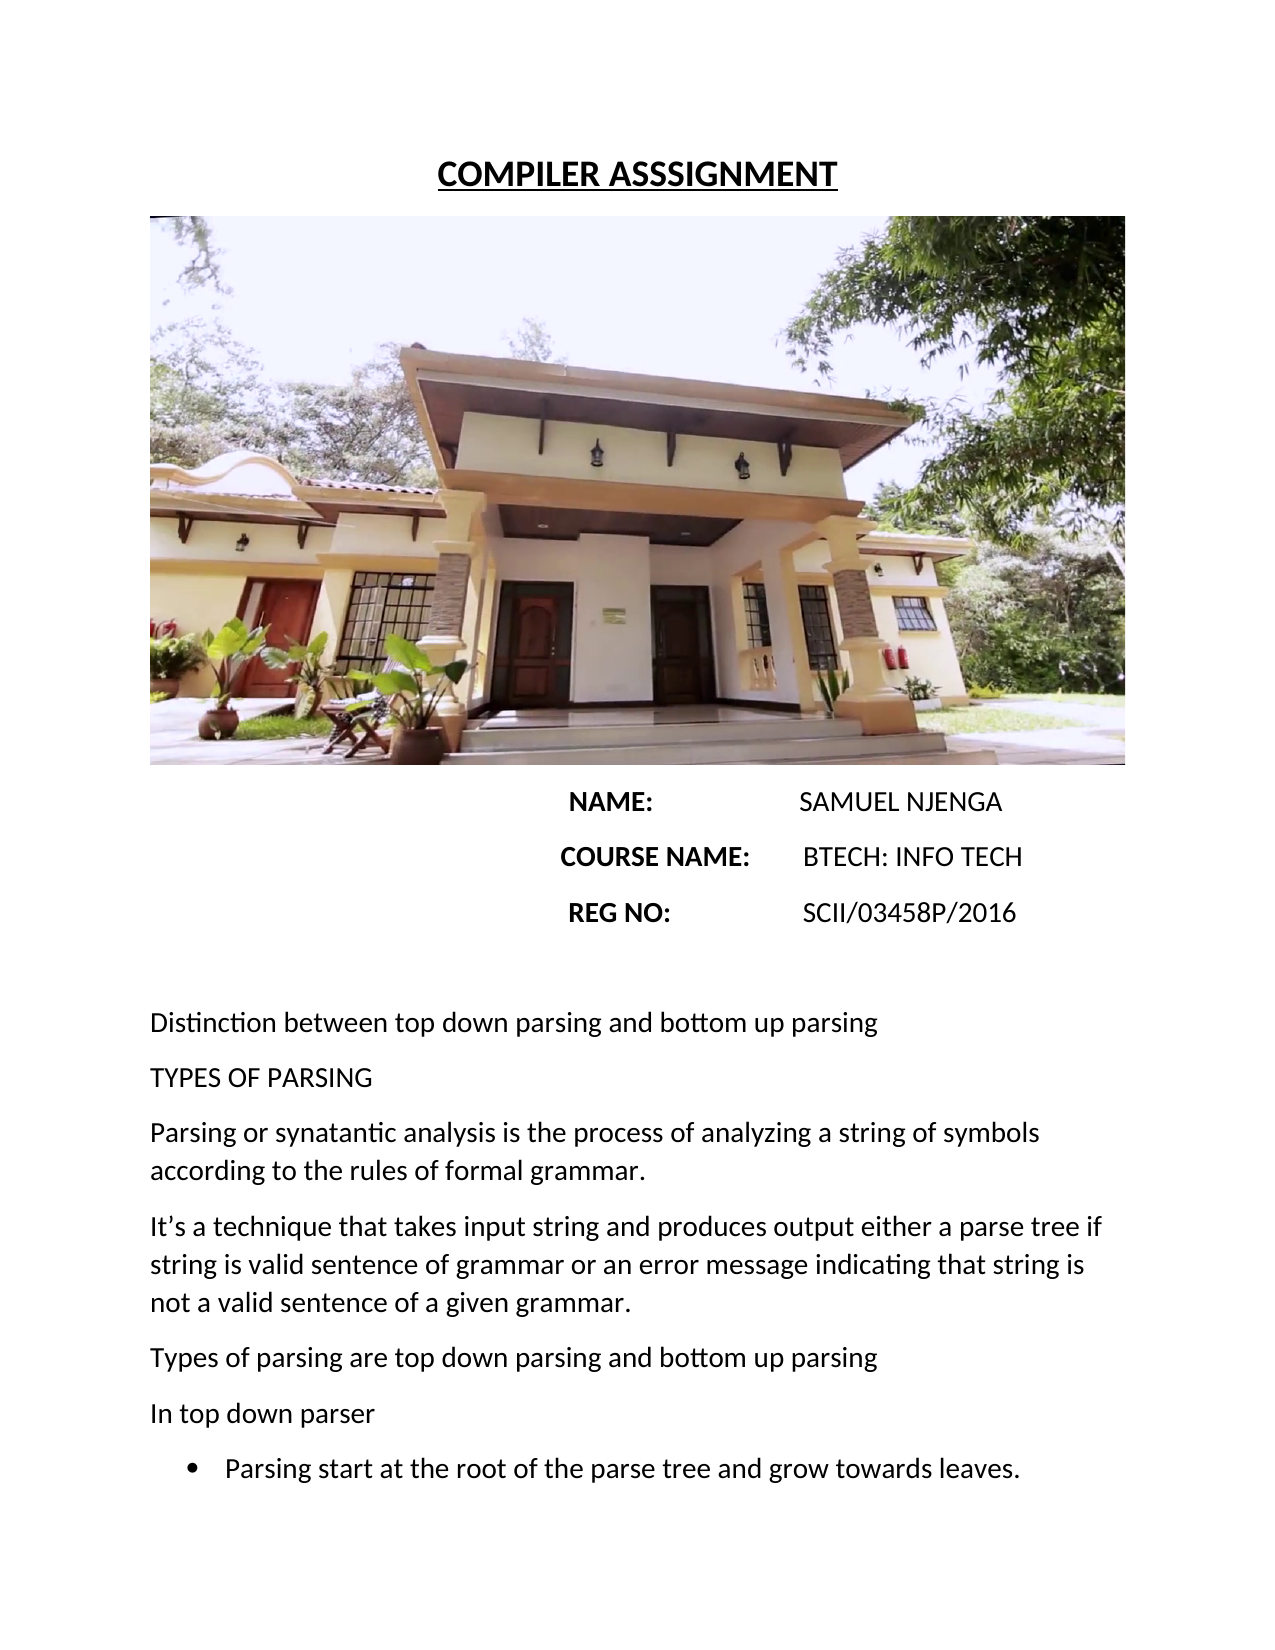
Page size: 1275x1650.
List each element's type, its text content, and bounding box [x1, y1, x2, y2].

text REG NO: SCII/03458P/2016 [150, 894, 1125, 929]
text NAME: SAMUEL NJENGA [150, 783, 1125, 819]
text In top down parser [150, 1395, 1125, 1430]
list Parsing start at the root of the parse tree and grow towards leaves. [187, 1450, 1125, 1485]
picture [150, 216, 1125, 765]
text COMPILER ASSSIGNMENT [150, 150, 1125, 196]
text Distinction between top down parsing and bottom up parsing [150, 1004, 1125, 1039]
text It’s a technique that takes input string and produces output either a parse tree if string is valid sentence of grammar or an error message indicating that string is not a valid sentence of a given grammar. [150, 1208, 1125, 1320]
text COURSE NAME: BTECH: INFO TECH [150, 838, 1125, 874]
text Parsing or synatantic analysis is the process of analyzing a string of symbols according to the rules of formal grammar. [150, 1114, 1125, 1188]
text Types of parsing are top down parsing and bottom up parsing [150, 1339, 1125, 1375]
text TYPES OF PARSING [150, 1059, 1125, 1094]
